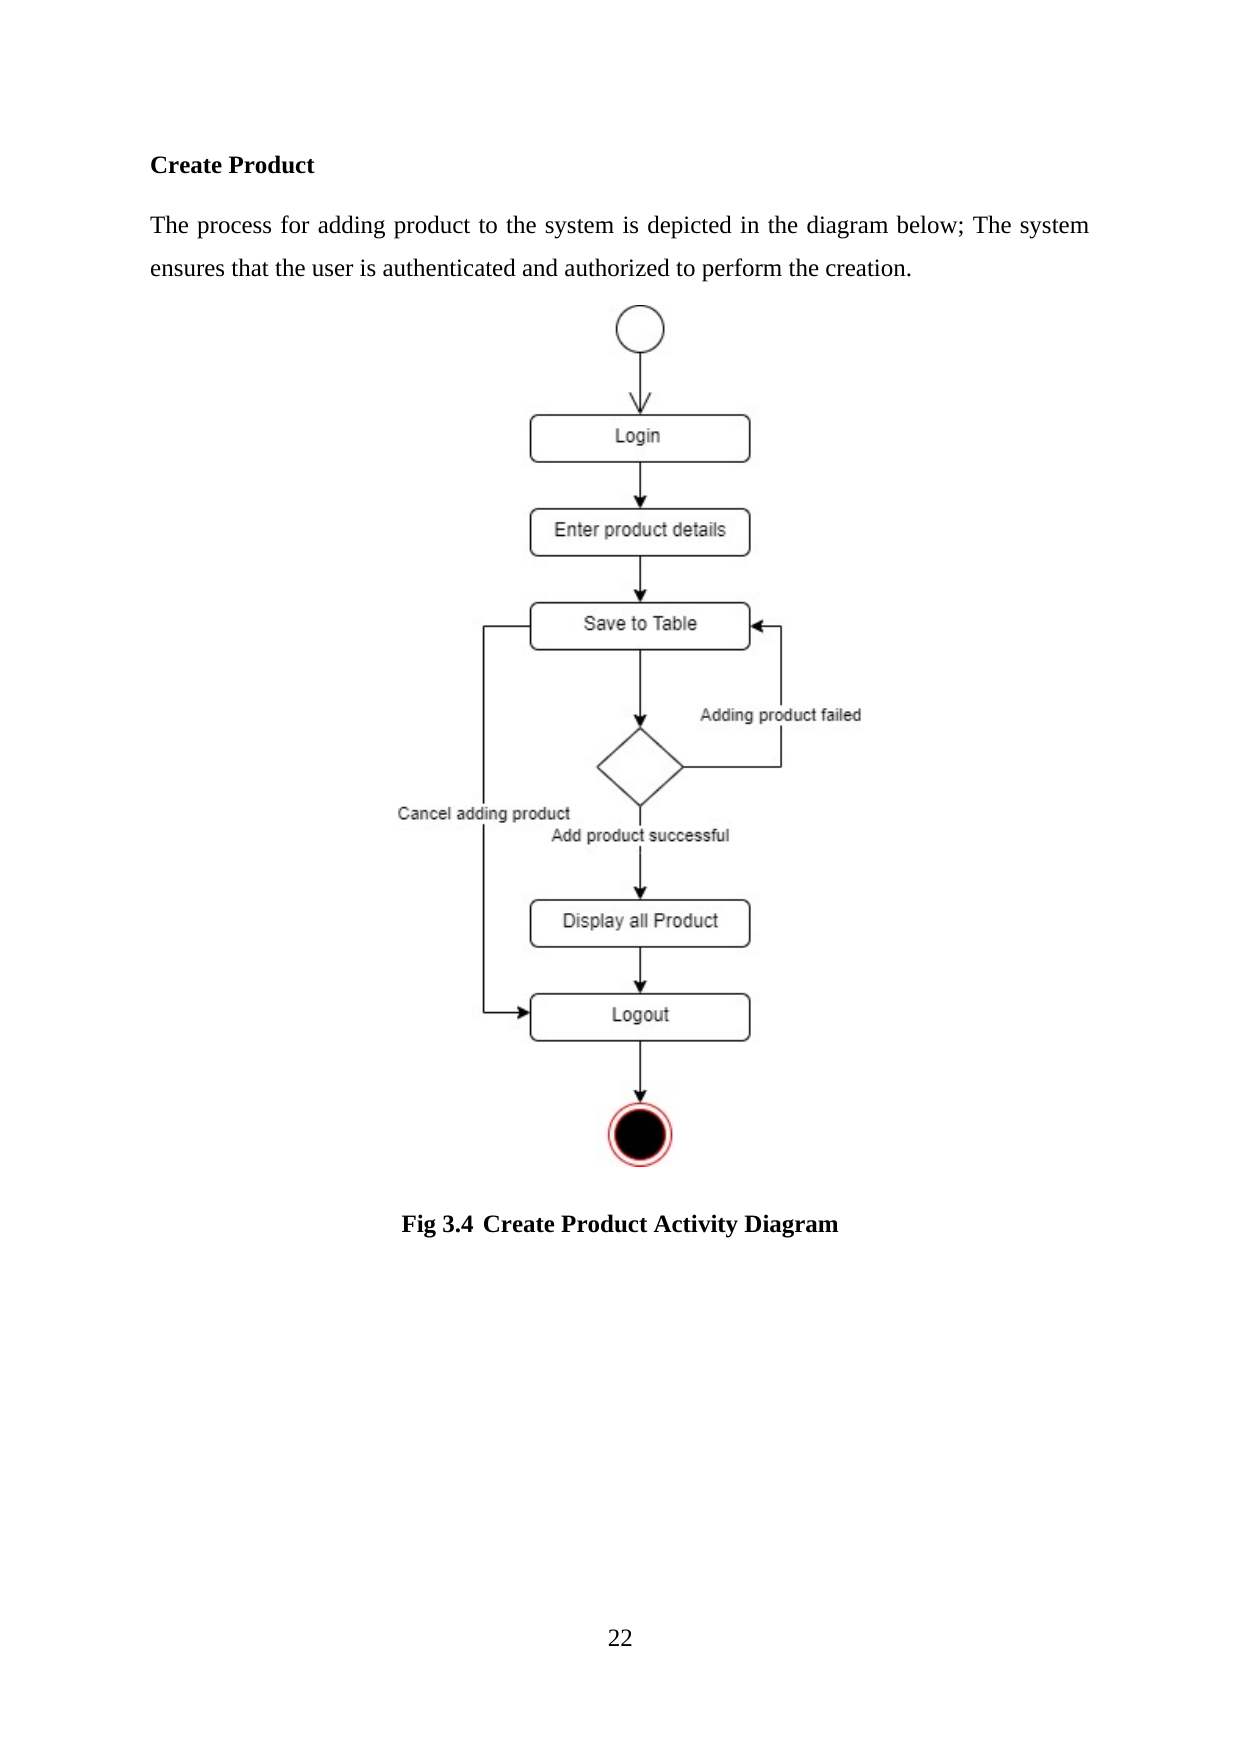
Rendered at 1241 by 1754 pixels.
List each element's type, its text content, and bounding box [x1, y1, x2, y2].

text The process for adding product to the system is depicted in the diagram below; The system ensures that the user is authenticated and authorized to perform the creation. [150, 210, 1090, 282]
text Fig 3.4 Create Product Activity Diagram [150, 1209, 1090, 1238]
text Create Product [150, 150, 1090, 179]
picture [397, 305, 862, 1167]
